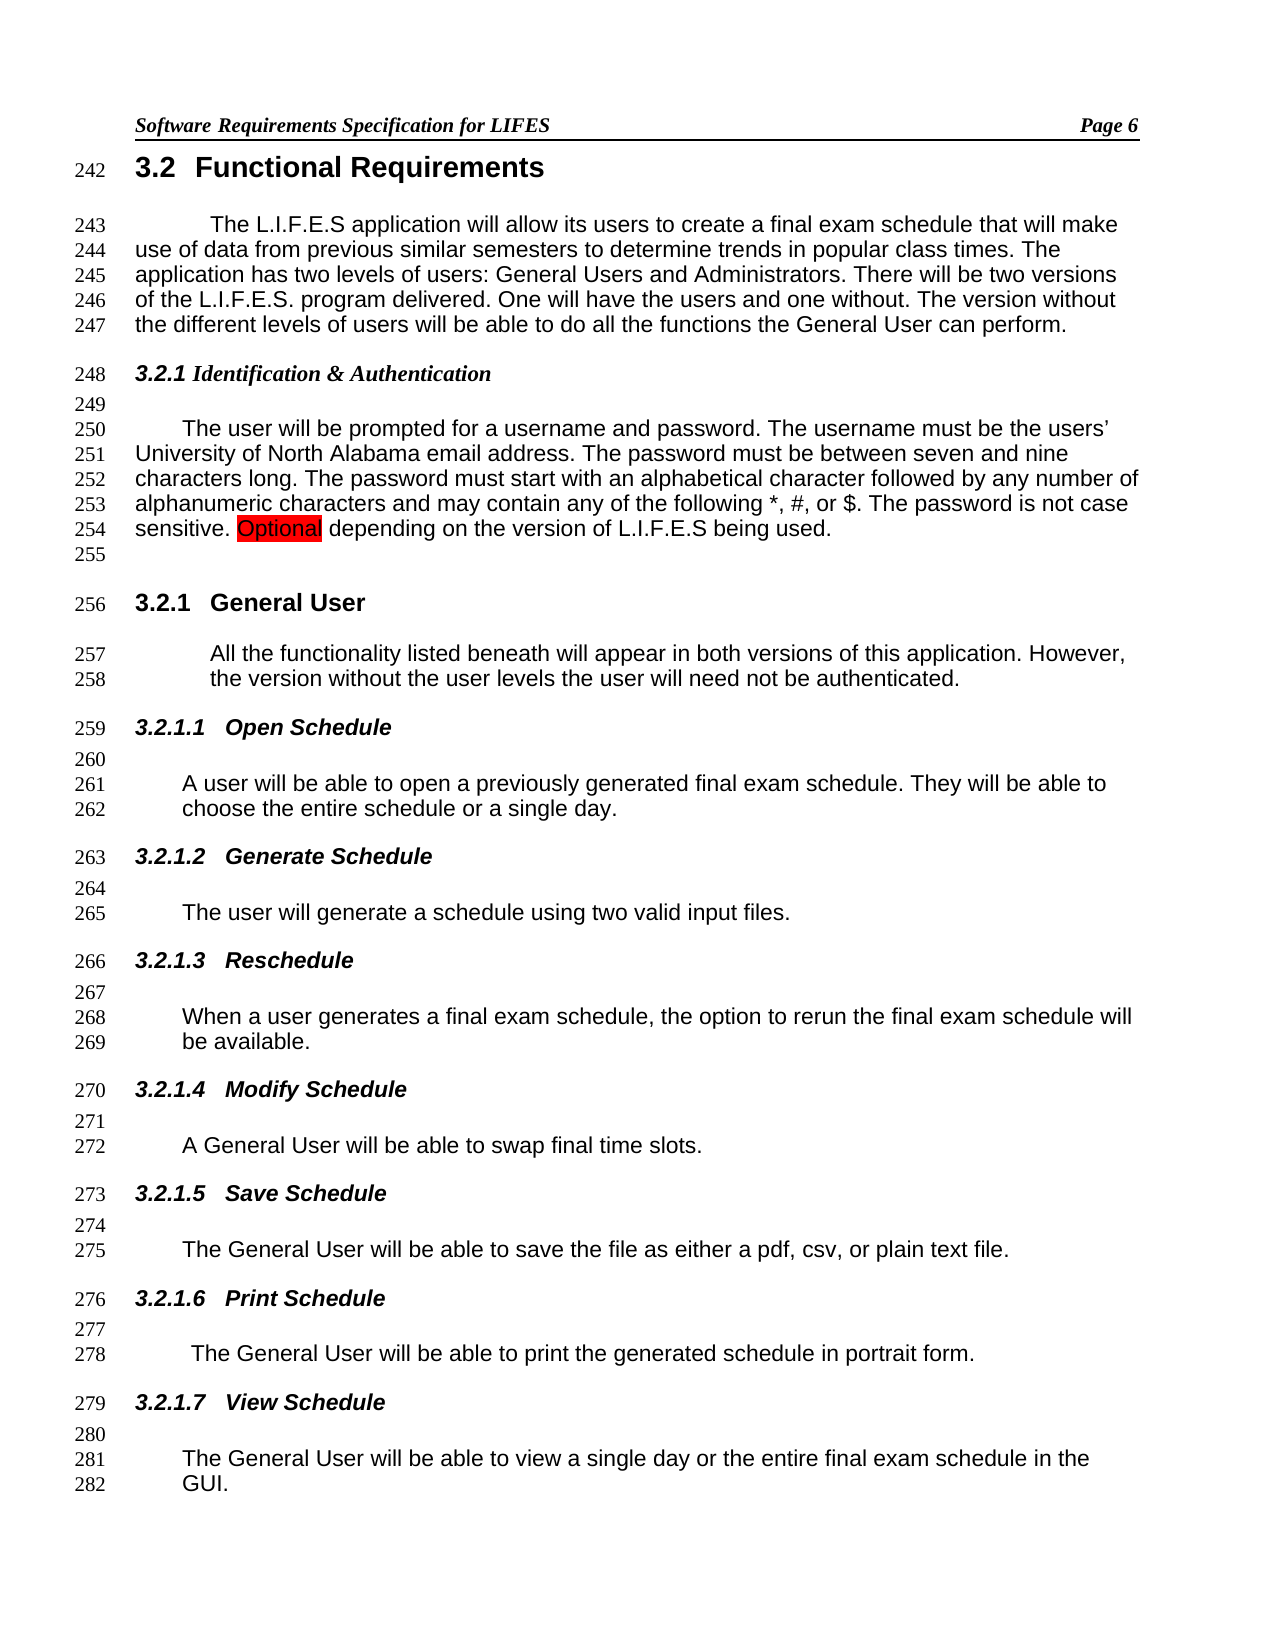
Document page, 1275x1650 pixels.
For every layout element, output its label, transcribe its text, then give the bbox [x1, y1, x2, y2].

text A user will be able to open a previously generated final exam schedule. They will be able to choose the entire schedule or a single day. [182, 771, 1140, 821]
text When a user generates a final exam schedule, the option to rerun the final exam schedule will be available. [182, 1004, 1140, 1054]
text The General User will be able to save the file as either a pdf, csv, or plain text file. [135, 1238, 1140, 1263]
subtitle Reschedule [135, 950, 1140, 973]
subtitle Print Schedule [135, 1288, 1140, 1311]
subtitle Open Schedule [135, 717, 1140, 740]
subtitle Save Schedule [135, 1183, 1140, 1206]
subtitle General User [135, 592, 1140, 617]
subtitle View Schedule [135, 1392, 1140, 1415]
text A General User will be able to swap final time slots. [135, 1133, 1140, 1158]
text The L.I.F.E.S application will allow its users to create a final exam schedule that will make use of data from previous similar semesters to determine trends in popular class times. The application has two levels of users: General Users and Administrators. There will be two versions of the L.I.F.E.S. program delivered. One will have the users and one without. The version without the different levels of users will be able to do all the functions the General User can perform. [135, 213, 1140, 338]
text The General User will be able to view a single day or the entire final exam schedule in the GUI. [182, 1446, 1140, 1496]
text The user will generate a schedule using two valid input files. [135, 900, 1140, 925]
subtitle Generate Schedule [135, 846, 1140, 869]
text All the functionality listed beneath will appear in both versions of this application. However, the version without the user levels the user will need not be authenticated. [210, 642, 1140, 692]
subtitle 3.2.1 Identification & Authentication [135, 363, 1140, 386]
text The General User will be able to print the generated schedule in portrait form. [135, 1342, 1140, 1367]
text The user will be prompted for a username and password. The username must be the users’ University of North Alabama email address. The password must be between seven and nine characters long. The password must start with an alphabetical character followed by any number of alphanumeric characters and may contain any of the following *, #, or $. The password is not case sensitive. Optional depending on the version of L.I.F.E.S being used. [135, 417, 1140, 542]
subtitle Functional Requirements [135, 150, 1140, 183]
subtitle Modify Schedule [135, 1079, 1140, 1102]
